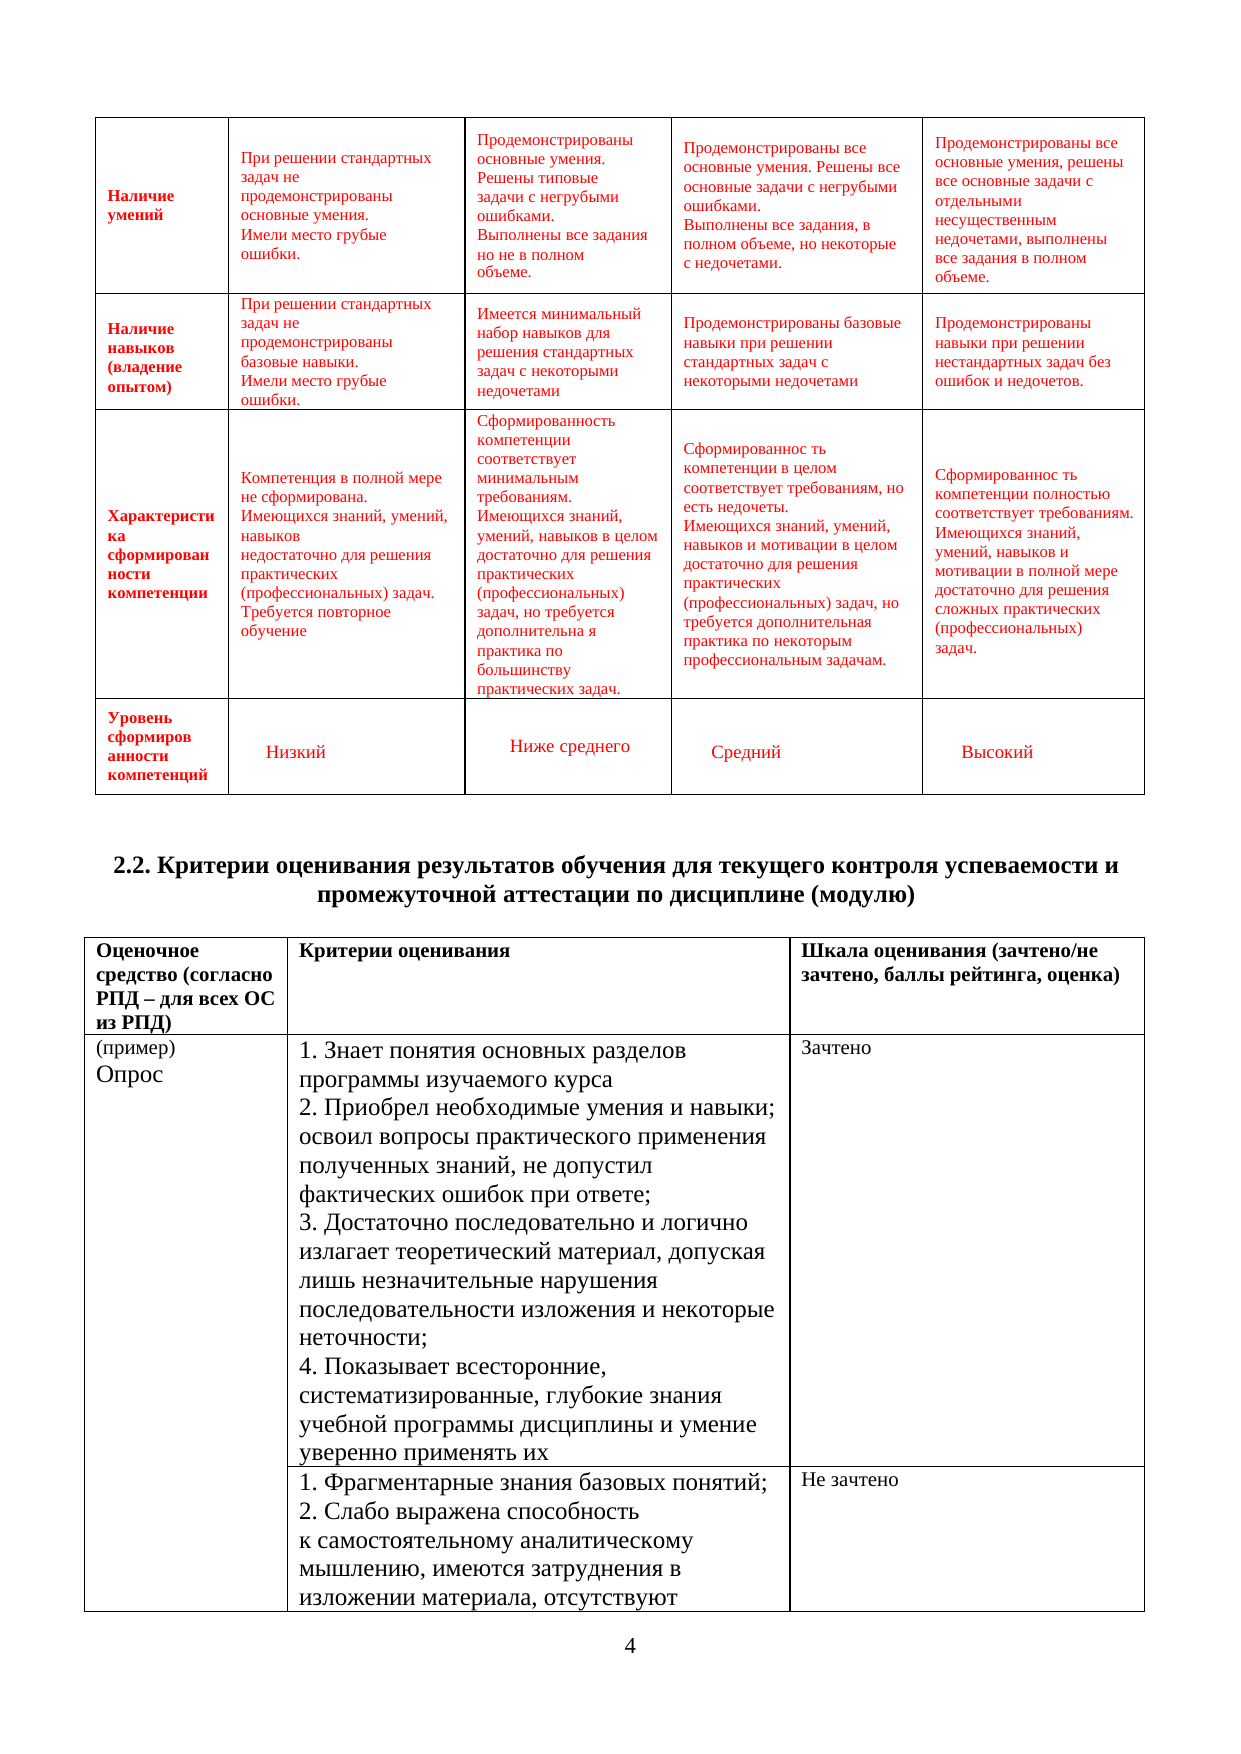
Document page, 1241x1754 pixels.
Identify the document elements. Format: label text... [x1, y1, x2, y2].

table_cell Не зачтено [791, 1467, 1144, 1611]
table_header Критерии оценивания [288, 938, 789, 1034]
table_header Оценочное средство (согласно РПД – для всех ОС из РПД) [85, 938, 287, 1034]
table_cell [288, 1467, 789, 1611]
table_cell Компетенция в полной мере не сформирована. Имеющихся знаний, умений, навыков недостаточно для решения практических (профессиональных) задач. Требуется повторное обучение [229, 410, 464, 698]
table_cell Средний [672, 699, 922, 793]
table_cell (пример) Опрос [85, 1035, 287, 1611]
table_cell Наличие навыков (владение опытом) [96, 294, 228, 409]
table_cell Характеристика сформированности компетенции [96, 410, 228, 698]
table_cell Ниже среднего [466, 699, 671, 793]
table_cell Сформированнос ть компетенции в целом соответствует требованиям, но есть недочеты. Имеющихся знаний, умений, навыков и мотивации в целом достаточно для решения практических (профессиональных) задач, но требуется дополнительная практика по некоторым профессиональным задачам. [672, 410, 922, 698]
table_cell Продемонстрированы навыки при решении нестандартных задач без ошибок и недочетов. [923, 294, 1144, 409]
table_cell Высокий [923, 699, 1144, 793]
table_cell Наличие умений [96, 118, 228, 293]
table_header Шкала оценивания (зачтено/не зачтено, баллы рейтинга, оценка) [791, 938, 1144, 1034]
table_cell Сформированнос ть компетенции полностью соответствует требованиям. Имеющихся знаний, умений, навыков и мотивации в полной мере достаточно для решения сложных практических (профессиональных) задач. [923, 410, 1144, 698]
text 2.2. Критерии оценивания результатов обучения для текущего контроля успеваемости и промежуточной аттестации по дисциплине (модулю) [96, 850, 1137, 908]
table_cell Зачтено [791, 1035, 1144, 1466]
table_cell Сформированность компетенции соответствует минимальным требованиям. Имеющихся знаний, умений, навыков в целом достаточно для решения практических (профессиональных) задач, но требуется дополнительна я практика по большинству практических задач. [466, 410, 671, 698]
table_cell Имеется минимальный набор навыков для решения стандартных задач с некоторыми недочетами [466, 294, 671, 409]
table_cell Уровень сформиров анности компетенций [96, 699, 228, 793]
table_cell Низкий [229, 699, 464, 793]
table_cell При решении стандартных задач не продемонстрированы основные умения. Имели место грубые ошибки. [229, 118, 464, 293]
table_cell При решении стандартных задач не продемонстрированы базовые навыки. Имели место грубые ошибки. [229, 294, 464, 409]
table_cell Продемонстрированы базовые навыки при решении стандартных задач с некоторыми недочетами [672, 294, 922, 409]
table_cell Продемонстрированы все основные умения. Решены все основные задачи с негрубыми ошибками. Выполнены все задания, в полном объеме, но некоторые с недочетами. [672, 118, 922, 293]
table_cell Продемонстрированы основные умения. Решены типовые задачи с негрубыми ошибками. Выполнены все задания но не в полном объеме. [466, 118, 671, 293]
table_cell Продемонстрированы все основные умения, решены все основные задачи с отдельными несущественным недочетами, выполнены все задания в полном объеме. [923, 118, 1144, 293]
